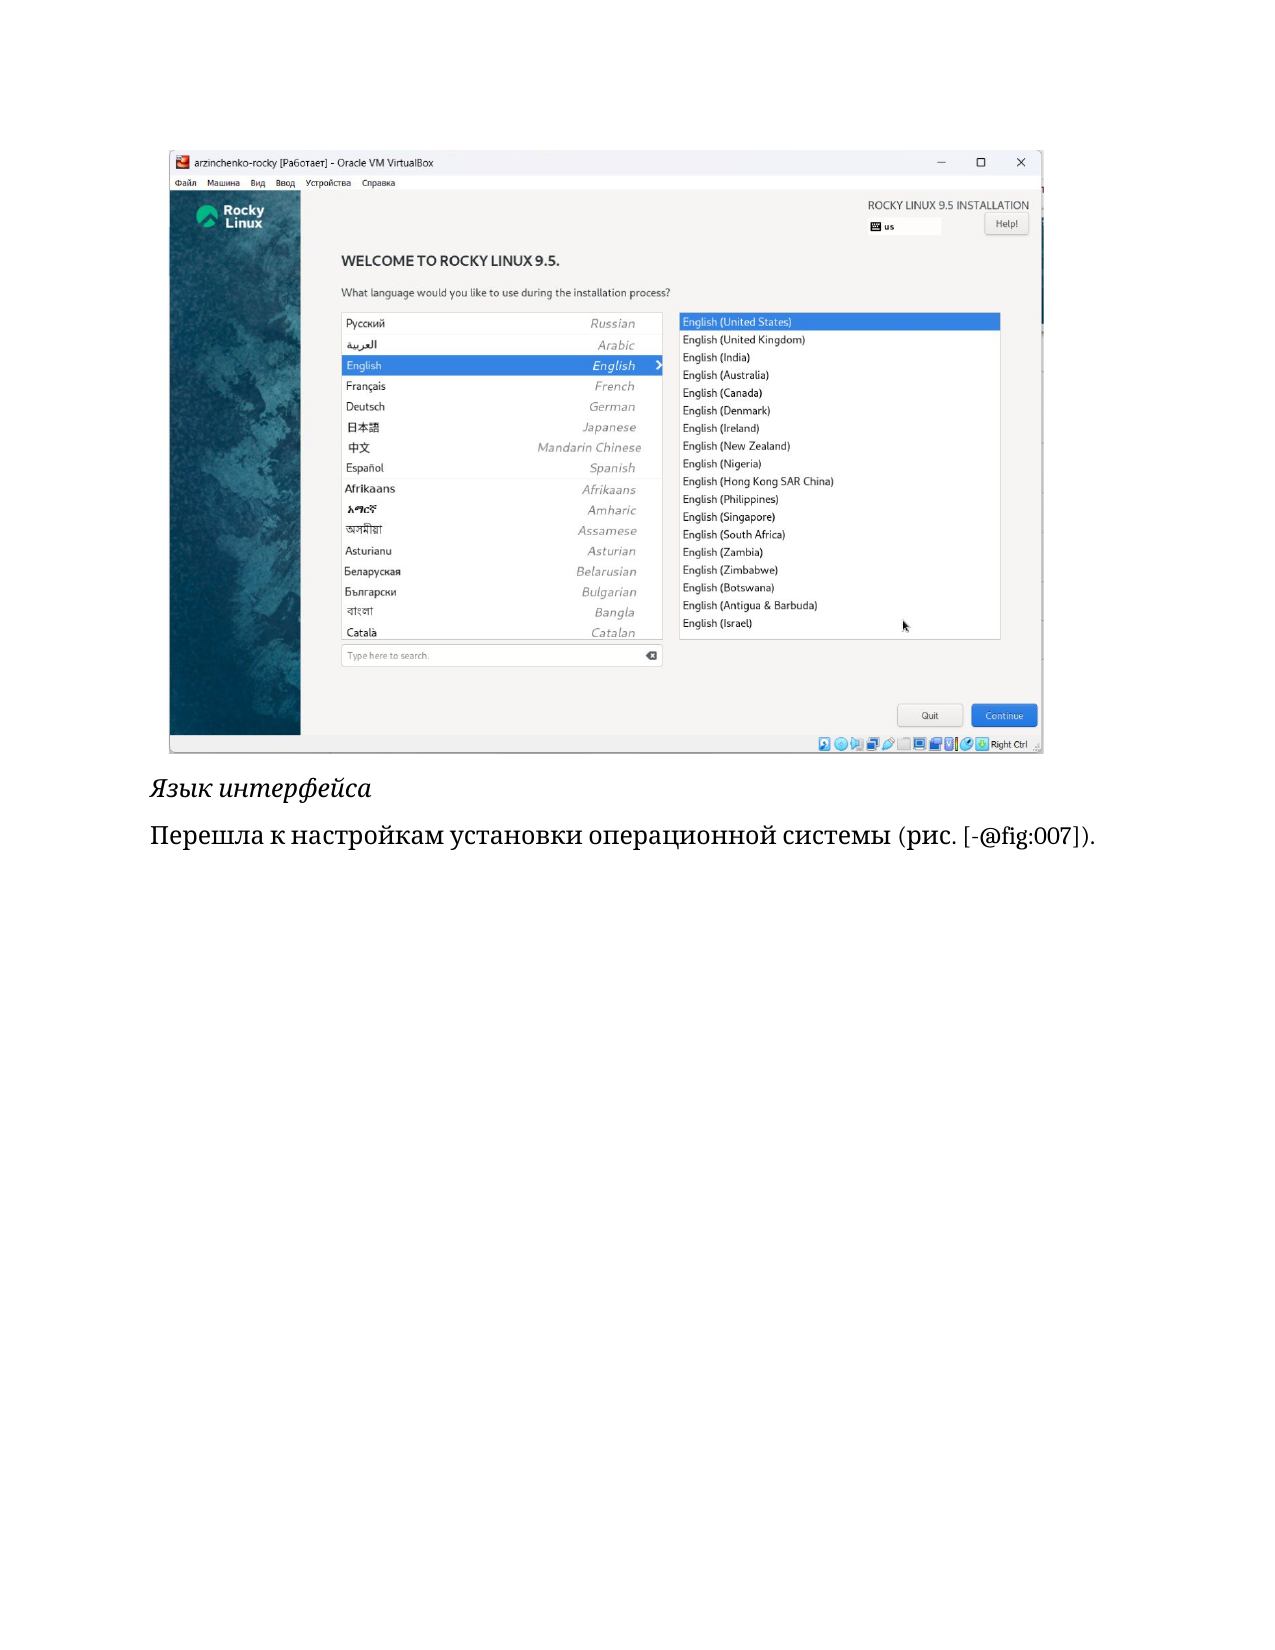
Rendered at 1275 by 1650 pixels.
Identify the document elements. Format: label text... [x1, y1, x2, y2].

text Перешла к настройкам установки операционной системы (рис. [-@fig:007]). [150, 822, 1125, 851]
picture [168, 150, 1044, 754]
text Язык интерфейса [150, 774, 1125, 803]
